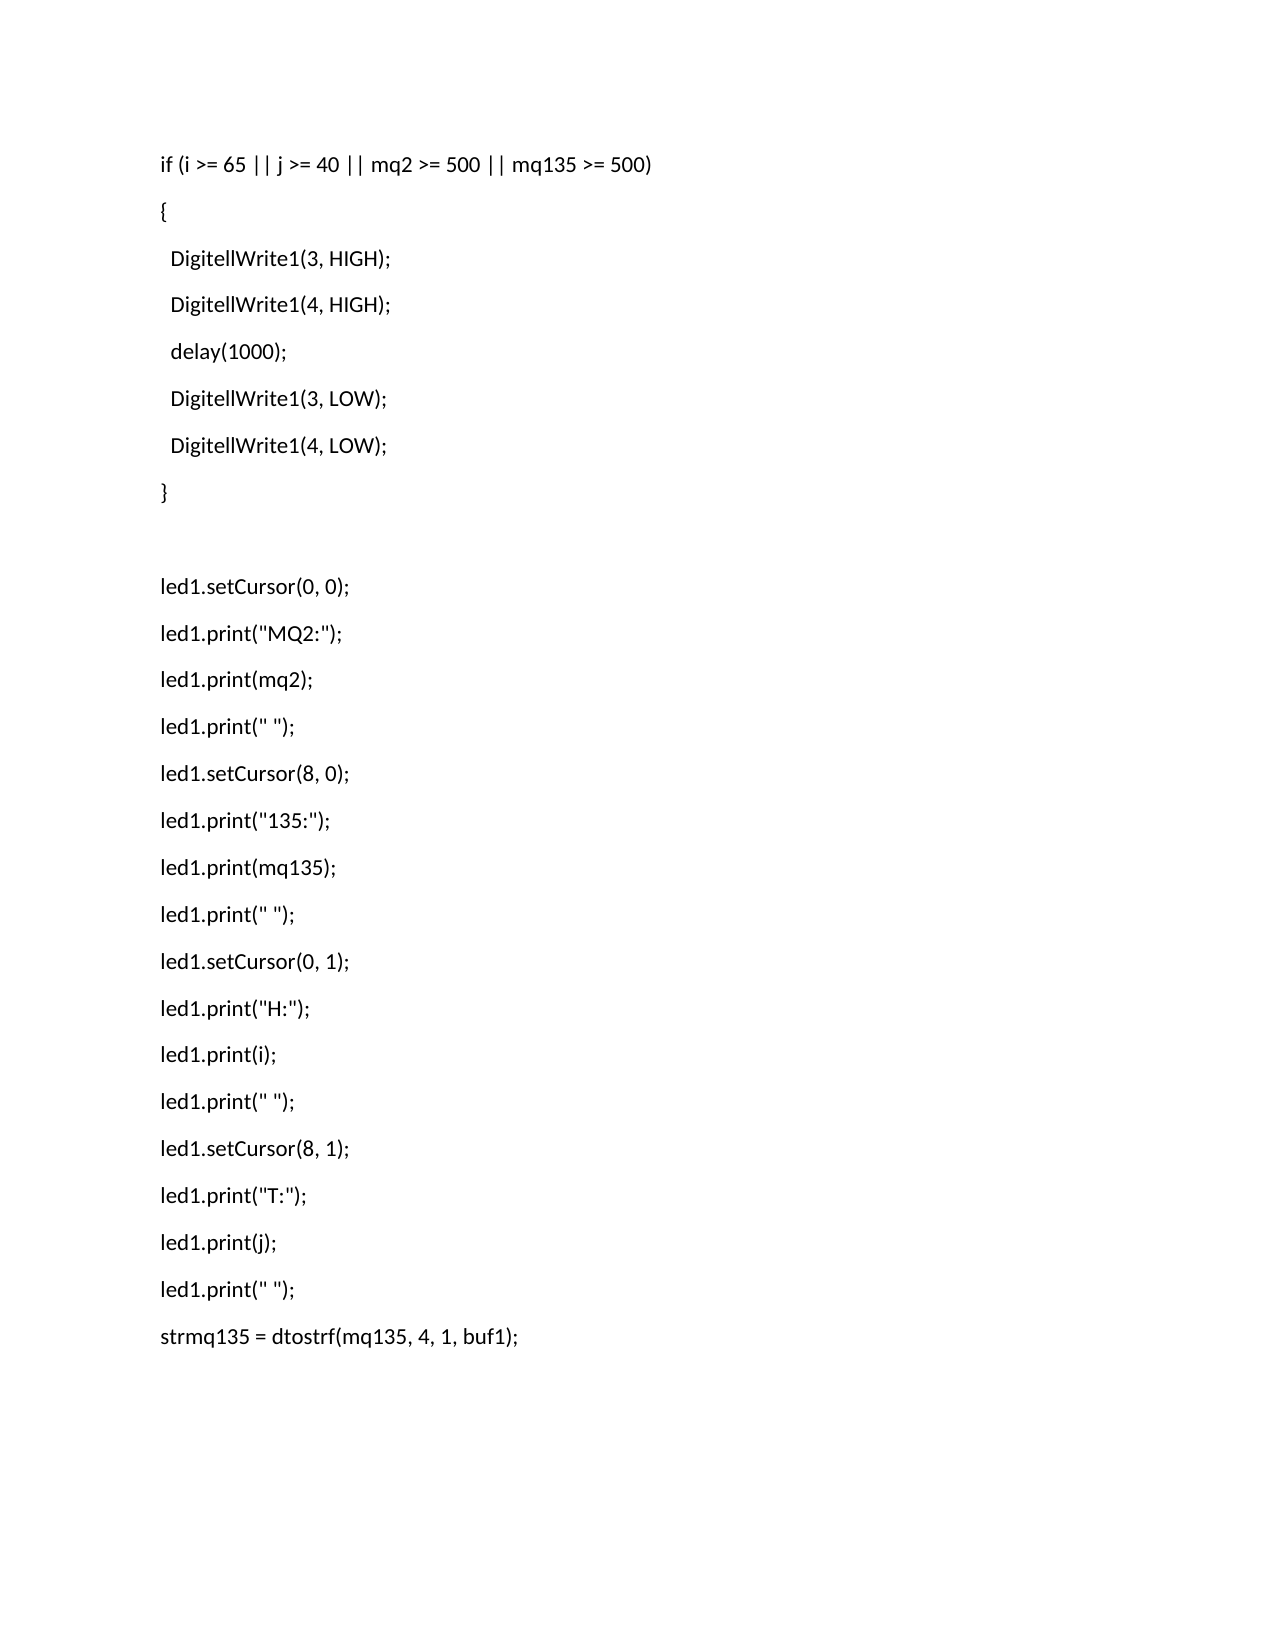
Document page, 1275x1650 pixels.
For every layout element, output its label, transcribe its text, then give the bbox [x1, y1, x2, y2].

text led1.print(mq135); [150, 853, 1125, 881]
text led1.setCursor(0, 1); [150, 947, 1125, 975]
text delay(1000); [150, 337, 1125, 366]
text led1.print(j); [150, 1228, 1125, 1256]
text led1.print(" "); [150, 900, 1125, 928]
text DigitellWrite1(3, LOW); [150, 384, 1125, 412]
text led1.print("MQ2:"); [150, 619, 1125, 647]
text led1.setCursor(0, 0); [150, 572, 1125, 600]
text led1.print(" "); [150, 1087, 1125, 1116]
text led1.setCursor(8, 1); [150, 1134, 1125, 1162]
text if (i >= 65 || j >= 40 || mq2 >= 500 || mq135 >= 500) [150, 150, 1125, 178]
text led1.setCursor(8, 0); [150, 759, 1125, 787]
text led1.print(" "); [150, 1275, 1125, 1303]
text led1.print(mq2); [150, 666, 1125, 694]
text } [150, 478, 1125, 506]
text { [150, 197, 1125, 225]
text led1.print(" "); [150, 712, 1125, 741]
text led1.print("135:"); [150, 806, 1125, 834]
text DigitellWrite1(4, HIGH); [150, 291, 1125, 319]
text led1.print(i); [150, 1041, 1125, 1069]
text led1.print("H:"); [150, 994, 1125, 1022]
text DigitellWrite1(3, HIGH); [150, 244, 1125, 272]
text strmq135 = dtostrf(mq135, 4, 1, buf1); [150, 1322, 1125, 1350]
text DigitellWrite1(4, LOW); [150, 431, 1125, 459]
text led1.print("T:"); [150, 1181, 1125, 1209]
